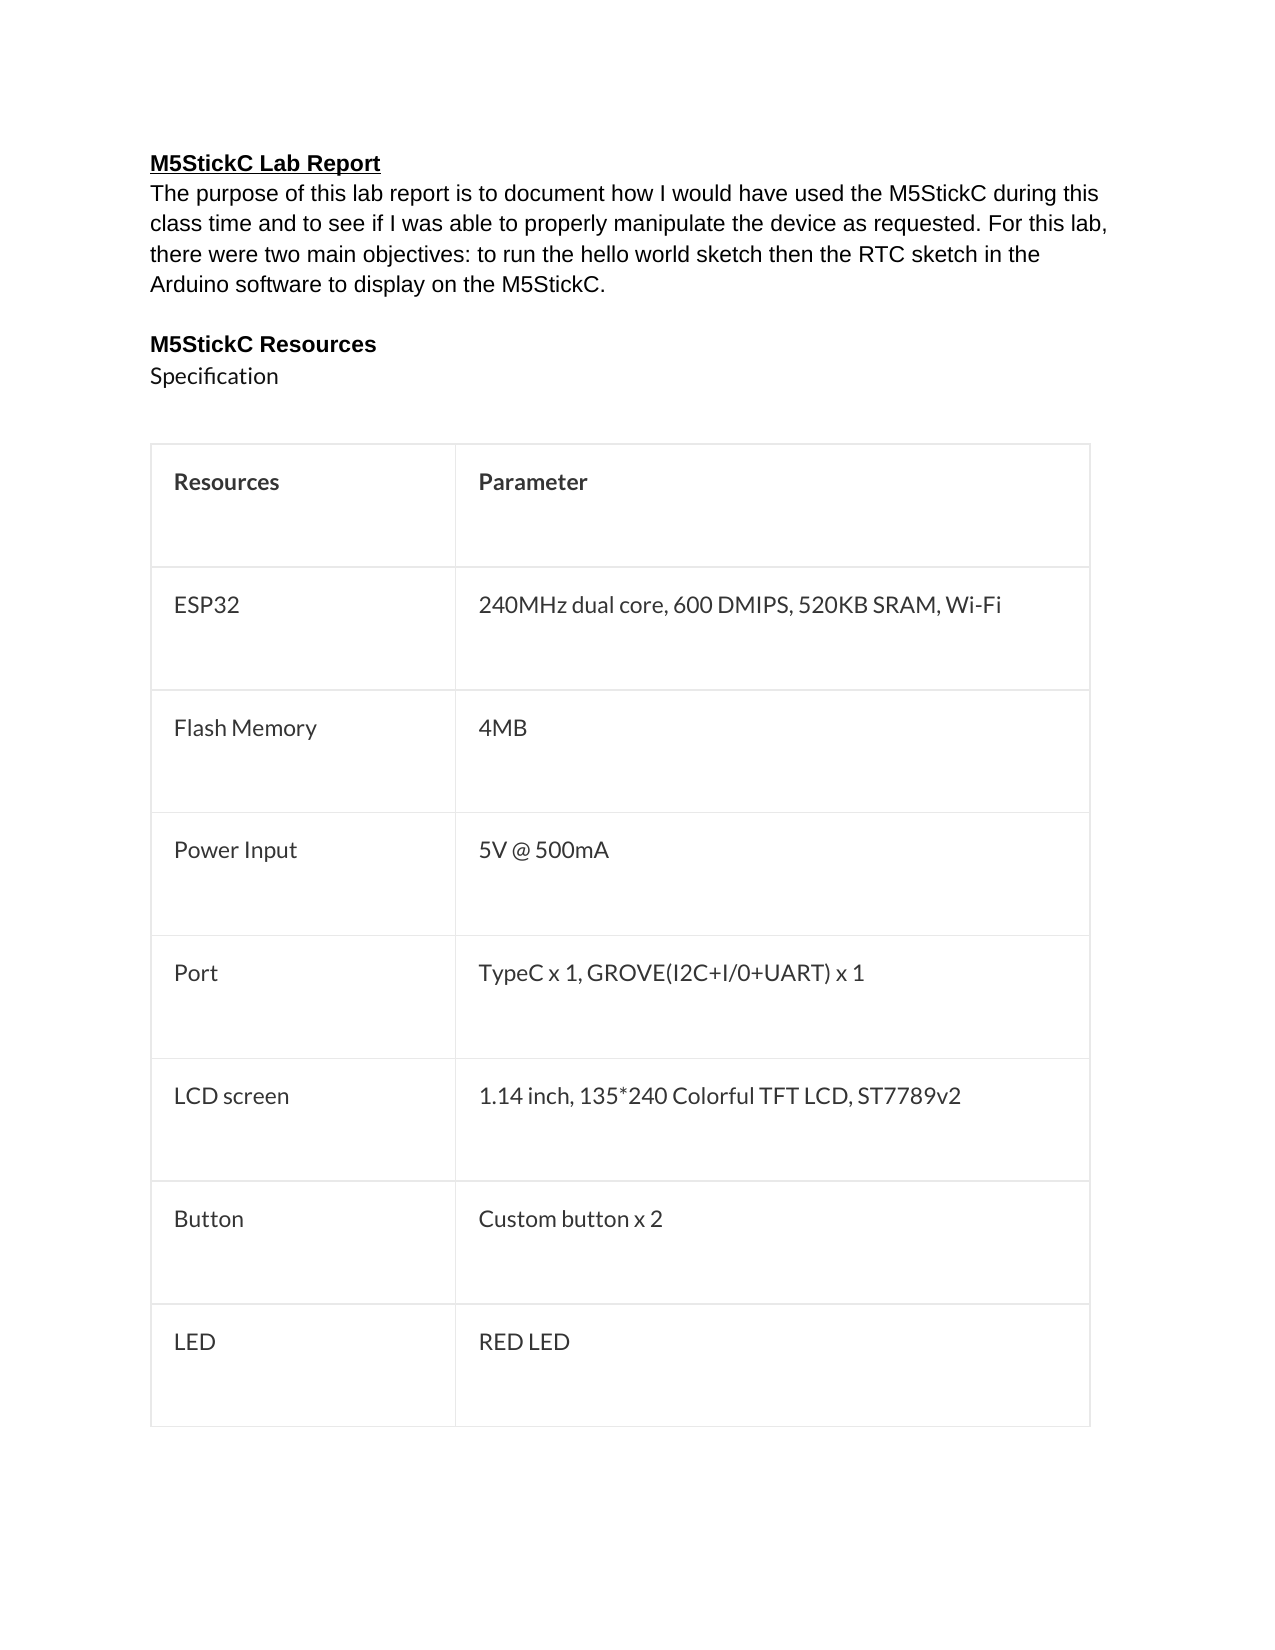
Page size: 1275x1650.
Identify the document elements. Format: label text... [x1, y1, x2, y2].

table_header Parameter [456, 445, 1089, 566]
table_cell LCD screen [152, 1059, 455, 1180]
table_cell Port [152, 936, 455, 1057]
table_header Resources [152, 445, 455, 566]
table_cell 1.14 inch, 135*240 Colorful TFT LCD, ST7789v2 [456, 1059, 1089, 1180]
table_cell TypeC x 1, GROVE(I2C+I/0+UART) x 1 [456, 936, 1089, 1057]
table_cell Button [152, 1182, 455, 1303]
text M5StickC Resources [150, 331, 1125, 358]
table_cell Flash Memory [152, 691, 455, 812]
text M5StickC Lab Report [150, 150, 1125, 176]
table_cell Power Input [152, 813, 455, 934]
table_cell RED LED [456, 1305, 1089, 1426]
table_cell 240MHz dual core, 600 DMIPS, 520KB SRAM, Wi-Fi [456, 568, 1089, 689]
subtitle Specification [150, 361, 1125, 389]
table_cell LED [152, 1305, 455, 1426]
table_cell Custom button x 2 [456, 1182, 1089, 1303]
table_cell 5V @ 500mA [456, 813, 1089, 934]
table_cell ESP32 [152, 568, 455, 689]
table_cell 4MB [456, 691, 1089, 812]
text The purpose of this lab report is to document how I would have used the M5StickC during this class time and to see if I was able to properly manipulate the device as requested. For this lab, there were two main objectives: to run the hello world sketch then the RTC sketch in the Arduino software to display on the M5StickC. [150, 180, 1125, 297]
